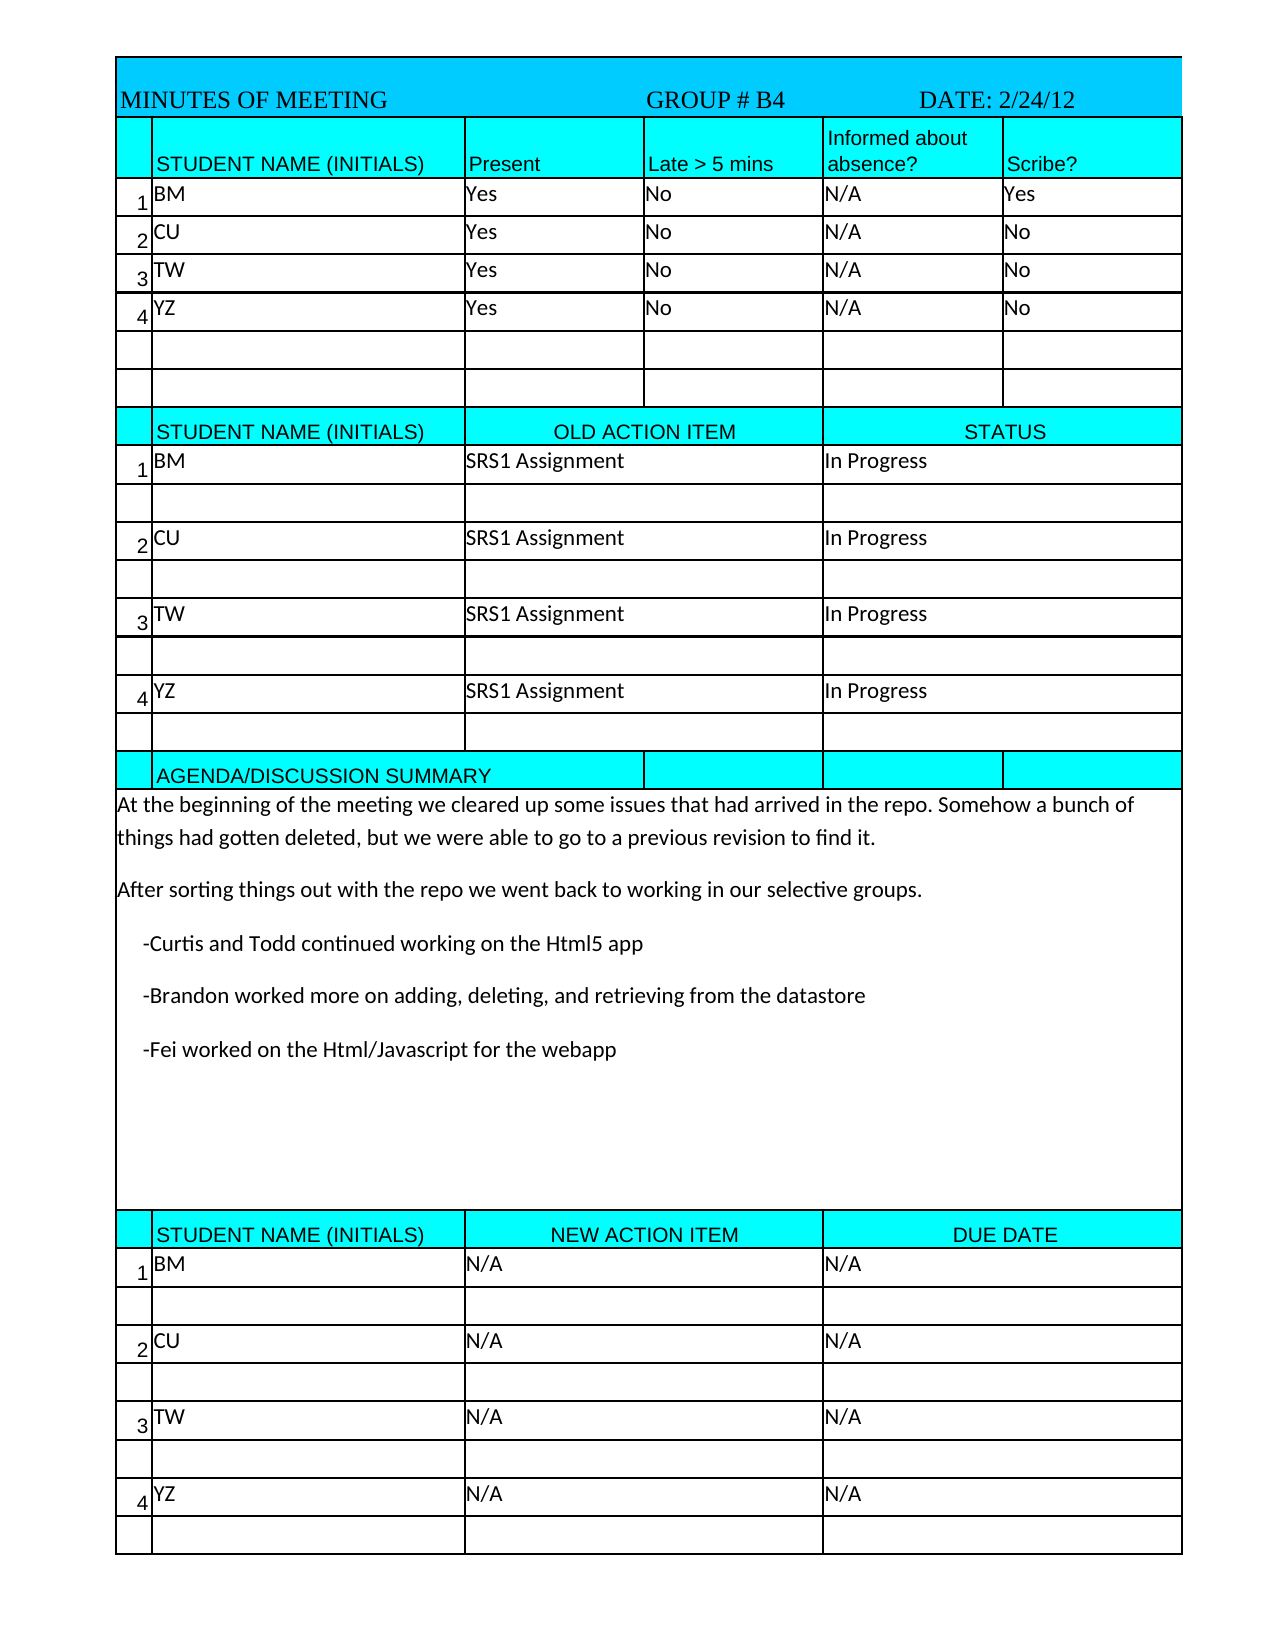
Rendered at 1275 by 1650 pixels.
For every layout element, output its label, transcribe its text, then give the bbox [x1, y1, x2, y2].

table_cell [117, 752, 151, 788]
table_cell BM [153, 1249, 464, 1286]
table_cell In Progress [824, 446, 1181, 482]
table_cell Present [466, 118, 643, 177]
table_cell In Progress [824, 523, 1181, 559]
table_cell [824, 485, 1181, 521]
table_cell [117, 485, 151, 521]
table_cell [466, 1288, 822, 1324]
table_cell [824, 1288, 1181, 1324]
table_cell [466, 1441, 822, 1477]
table_cell Yes [1004, 179, 1181, 215]
table_cell STATUS [824, 408, 1181, 444]
table_cell SRS1 Assignment [466, 676, 822, 712]
table_cell [466, 370, 643, 406]
table_cell N/A [824, 179, 1002, 215]
table_cell 2 [117, 217, 151, 253]
table_cell N/A [824, 1326, 1181, 1362]
table_cell [117, 1441, 151, 1477]
table_cell [117, 1364, 151, 1400]
table_cell [824, 714, 1181, 750]
table_cell No [1004, 294, 1181, 329]
table_cell N/A [824, 217, 1002, 253]
table_cell [466, 638, 822, 674]
table_cell BM [153, 446, 464, 482]
table_cell No [645, 255, 822, 291]
table_cell [117, 1517, 151, 1553]
table_cell N/A [466, 1402, 822, 1438]
table_cell AGENDA/DISCUSSION SUMMARY [153, 752, 643, 788]
table_cell SRS1 Assignment [466, 599, 822, 635]
table_cell [117, 408, 151, 444]
table_cell Yes [466, 255, 643, 291]
table_cell [153, 638, 464, 674]
table_cell 1 [117, 179, 151, 215]
table_cell [153, 1517, 464, 1553]
table_cell In Progress [824, 676, 1181, 712]
table_cell No [645, 294, 822, 329]
table_cell [824, 1441, 1181, 1477]
table_cell No [1004, 217, 1181, 253]
table_cell BM [153, 179, 464, 215]
table_cell No [645, 179, 822, 215]
table_cell [1004, 332, 1181, 368]
table_cell TW [153, 599, 464, 635]
table_cell 1 [117, 446, 151, 482]
table_cell Scribe? [1004, 118, 1181, 177]
table_cell N/A [824, 1402, 1181, 1438]
table_cell Yes [466, 217, 643, 253]
table_cell 2 [117, 1326, 151, 1362]
table_cell CU [153, 217, 464, 253]
table_cell [153, 1288, 464, 1324]
table_cell [466, 332, 643, 368]
table_cell [824, 638, 1181, 674]
table_cell [466, 485, 822, 521]
table_cell [117, 118, 151, 177]
table_cell [153, 485, 464, 521]
table_cell 2 [117, 523, 151, 559]
table_cell [824, 1364, 1181, 1400]
table_cell N/A [824, 294, 1002, 329]
table_cell [117, 1288, 151, 1324]
table_header MINUTES OF MEETING GROUP # B4 DATE: 2/24/12 [117, 58, 1182, 116]
table_cell [466, 1517, 822, 1553]
table_cell [645, 752, 822, 788]
table_cell [117, 561, 151, 597]
table_cell [1004, 752, 1181, 788]
table_cell N/A [466, 1249, 822, 1286]
table_cell OLD ACTION ITEM [466, 408, 822, 444]
table_cell YZ [153, 1479, 464, 1515]
table_cell N/A [466, 1479, 822, 1515]
table_cell N/A [824, 255, 1002, 291]
table_cell Yes [466, 294, 643, 329]
table_cell SRS1 Assignment [466, 523, 822, 559]
table_cell [824, 752, 1002, 788]
table_cell NEW ACTION ITEM [466, 1211, 822, 1247]
table_cell In Progress [824, 599, 1181, 635]
table_cell CU [153, 1326, 464, 1362]
table_cell 4 [117, 294, 151, 329]
table_cell SRS1 Assignment [466, 446, 822, 482]
table_cell STUDENT NAME (INITIALS) [153, 1211, 464, 1247]
table_cell [117, 370, 151, 406]
table_cell [117, 638, 151, 674]
table_cell [153, 370, 464, 406]
table_cell Informed about absence? [824, 118, 1002, 177]
table_cell [824, 370, 1002, 406]
table_cell [824, 1517, 1181, 1553]
table_cell [153, 332, 464, 368]
table_cell TW [153, 255, 464, 291]
table_cell DUE DATE [824, 1211, 1181, 1247]
table_cell [153, 561, 464, 597]
table_cell [824, 561, 1181, 597]
table_cell N/A [824, 1249, 1181, 1286]
table_cell At the beginning of the meeting we cleared up some issues that had arrived in the repo. Somehow a bunch of things had gotten deleted, but we were able to go to a previous revision to find it. After sorting things out with the repo we went back to working in our selective groups. -Curtis and Todd continued working on the Html5 app -Brandon worked more on adding, deleting, and retrieving from the datastore -Fei worked on the Html/Javascript for the webapp [117, 790, 1181, 1209]
table_cell [466, 561, 822, 597]
table_cell [117, 1211, 151, 1247]
table_cell [153, 1364, 464, 1400]
table_cell [153, 714, 464, 750]
table_cell [1004, 370, 1181, 406]
table_cell No [1004, 255, 1181, 291]
table_cell N/A [824, 1479, 1181, 1515]
table_cell [645, 332, 822, 368]
table_cell YZ [153, 676, 464, 712]
table_cell [153, 1441, 464, 1477]
table_cell [117, 714, 151, 750]
table_cell Yes [466, 179, 643, 215]
table_cell [466, 1364, 822, 1400]
table_cell 1 [117, 1249, 151, 1286]
table_cell 4 [117, 1479, 151, 1515]
table_cell YZ [153, 294, 464, 329]
table_cell TW [153, 1402, 464, 1438]
table_cell No [645, 217, 822, 253]
table_cell Late > 5 mins [645, 118, 822, 177]
table_cell [824, 332, 1002, 368]
table_cell 3 [117, 255, 151, 291]
table_cell CU [153, 523, 464, 559]
table_cell [645, 370, 822, 406]
table_cell 3 [117, 599, 151, 635]
table_cell STUDENT NAME (INITIALS) [153, 408, 464, 444]
table_cell [117, 332, 151, 368]
table_cell 3 [117, 1402, 151, 1438]
table_cell STUDENT NAME (INITIALS) [153, 118, 464, 177]
table_cell 4 [117, 676, 151, 712]
table_cell [466, 714, 822, 750]
table_cell N/A [466, 1326, 822, 1362]
